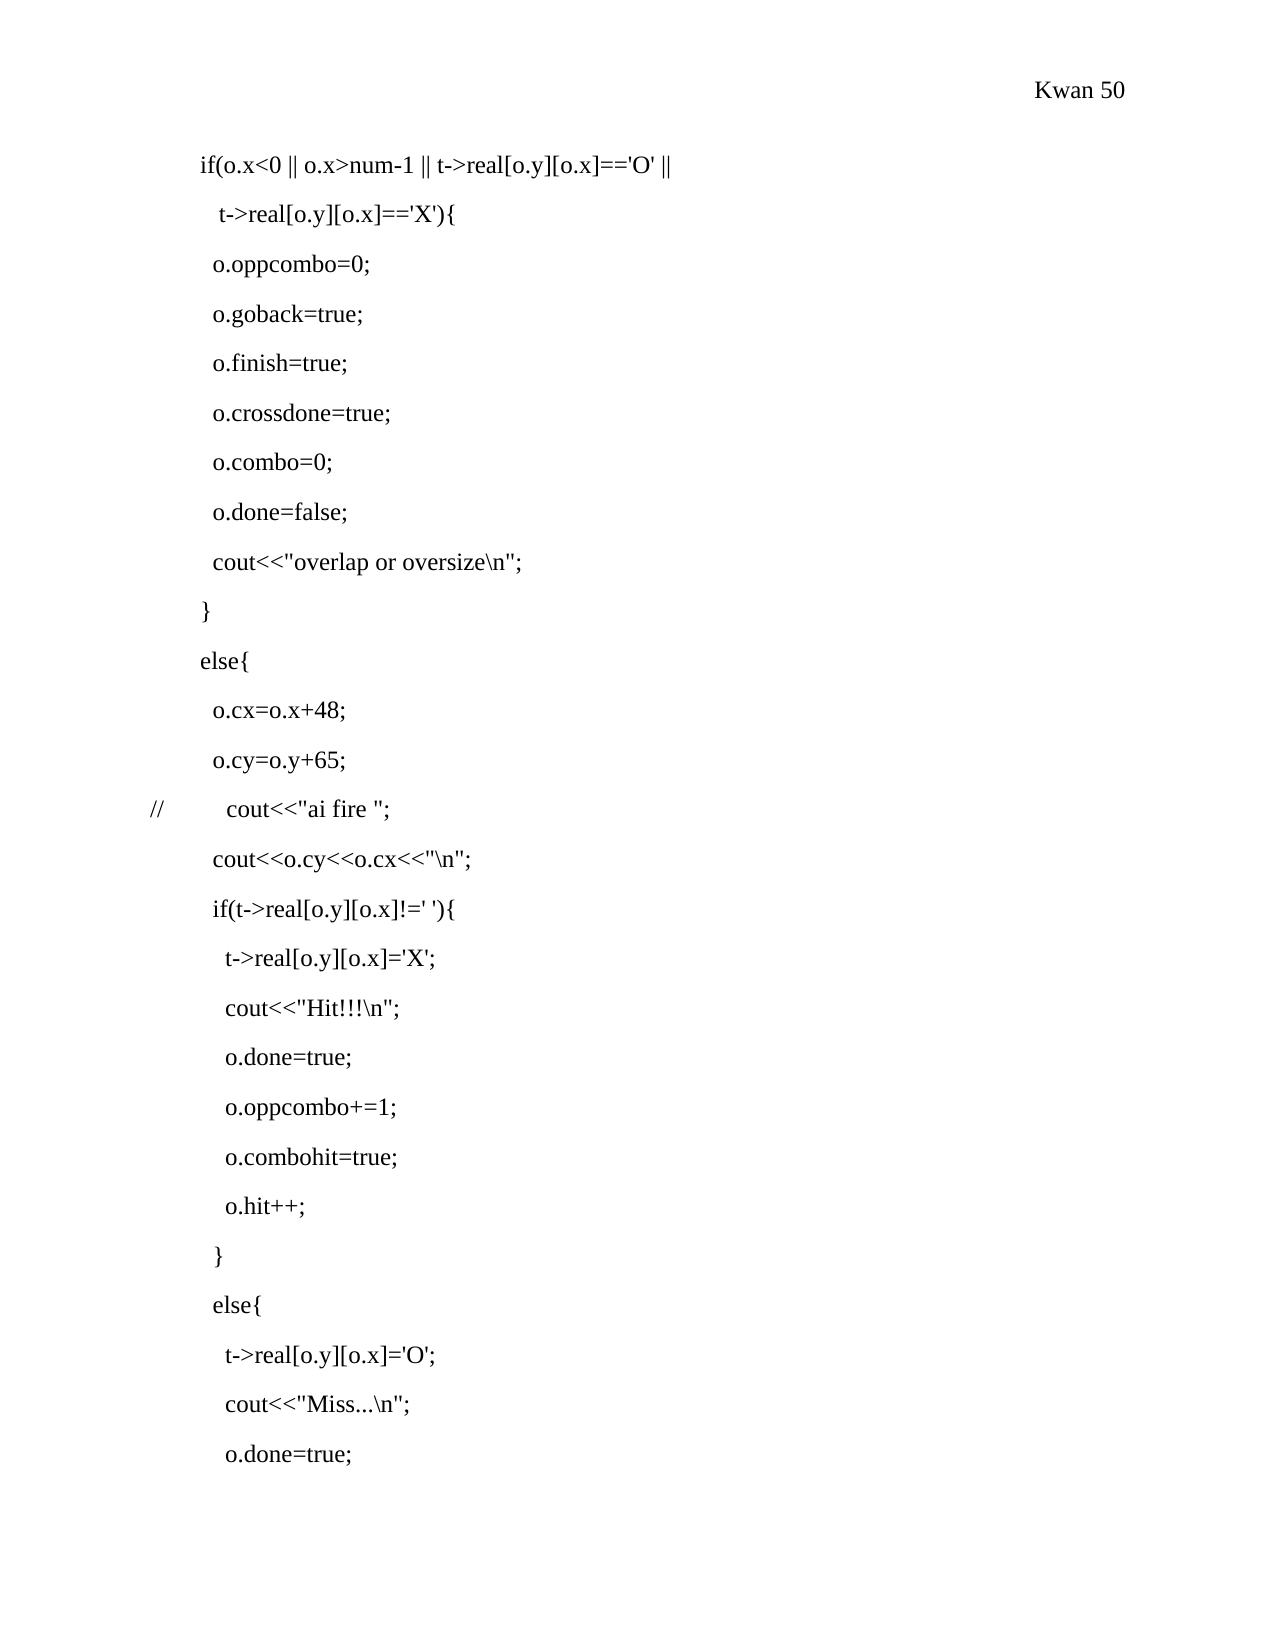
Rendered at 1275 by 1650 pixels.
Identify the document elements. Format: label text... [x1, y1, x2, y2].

text else{ [150, 1290, 1125, 1319]
text cout<<"Miss...\n"; [150, 1389, 1125, 1418]
text o.goback=true; [150, 299, 1125, 327]
text if(o.x<0 || o.x>num-1 || t->real[o.y][o.x]=='O' || [150, 150, 1125, 179]
text o.hit++; [150, 1191, 1125, 1220]
text o.oppcombo+=1; [150, 1092, 1125, 1121]
text t->real[o.y][o.x]='X'; [150, 943, 1125, 972]
text o.combohit=true; [150, 1142, 1125, 1170]
text o.cy=o.y+65; [150, 745, 1125, 774]
text if(t->real[o.y][o.x]!=' '){ [150, 894, 1125, 922]
text o.combo=0; [150, 447, 1125, 476]
text o.cx=o.x+48; [150, 695, 1125, 724]
text o.crossdone=true; [150, 398, 1125, 427]
text o.finish=true; [150, 348, 1125, 377]
text cout<<o.cy<<o.cx<<"\n"; [150, 844, 1125, 873]
text o.oppcombo=0; [150, 249, 1125, 278]
text cout<<"overlap or oversize\n"; [150, 547, 1125, 575]
text } [150, 1241, 1125, 1269]
text } [150, 596, 1125, 625]
text cout<<"Hit!!!\n"; [150, 993, 1125, 1022]
text else{ [150, 646, 1125, 674]
text t->real[o.y][o.x]='O'; [150, 1340, 1125, 1369]
text t->real[o.y][o.x]=='X'){ [150, 199, 1125, 228]
text o.done=true; [150, 1439, 1125, 1468]
text // cout<<"ai fire "; [150, 794, 1125, 823]
text o.done=false; [150, 497, 1125, 526]
text o.done=true; [150, 1042, 1125, 1071]
